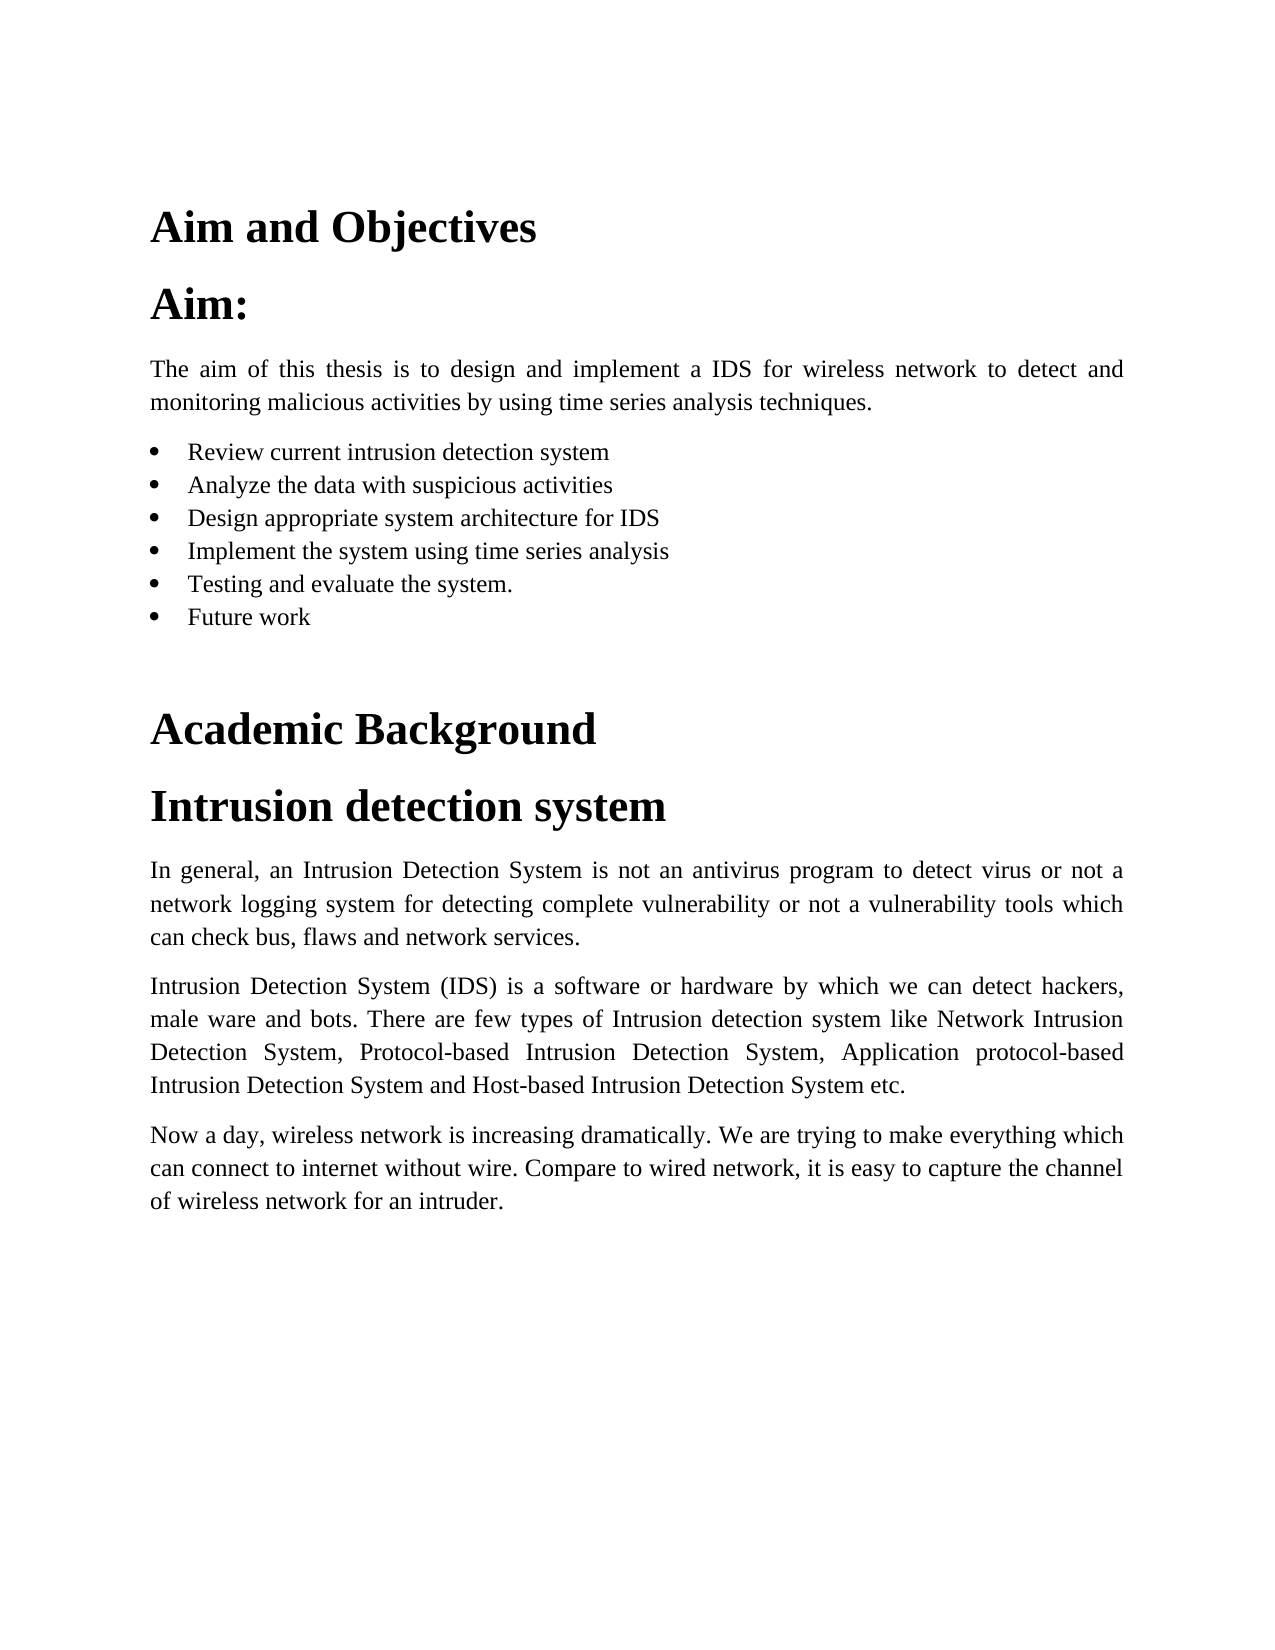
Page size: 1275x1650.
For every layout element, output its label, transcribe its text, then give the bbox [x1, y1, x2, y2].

text The aim of this thesis is to design and implement a IDS for wireless network to detect and monitoring malicious activities by using time series analysis techniques. [150, 354, 1125, 416]
list Testing and evaluate the system. [150, 569, 1125, 598]
text Intrusion detection system [150, 778, 1125, 831]
text In general, an Intrusion Detection System is not an antivirus program to detect virus or not a network logging system for detecting complete vulnerability or not a vulnerability tools which can check bus, flaws and network services. [150, 856, 1125, 950]
text Aim and Objectives [150, 200, 1125, 252]
list Analyze the data with suspicious activities [150, 470, 1125, 498]
text Aim: [150, 277, 1125, 329]
list Design appropriate system architecture for IDS [150, 503, 1125, 532]
text Academic Background [150, 701, 1125, 754]
list Review current intrusion detection system [150, 437, 1125, 466]
text Intrusion Detection System (IDS) is a software or hardware by which we can detect hackers, male ware and bots. There are few types of Intrusion detection system like Network Intrusion Detection System, Protocol-based Intrusion Detection System, Application protocol-based Intrusion Detection System and Host-based Intrusion Detection System etc. [150, 971, 1125, 1099]
list Implement the system using time series analysis [150, 536, 1125, 564]
list Future work [150, 602, 1125, 631]
text Now a day, wireless network is increasing dramatically. We are trying to make everything which can connect to internet without wire. Compare to wired network, it is easy to capture the channel of wireless network for an intruder. [150, 1120, 1125, 1215]
